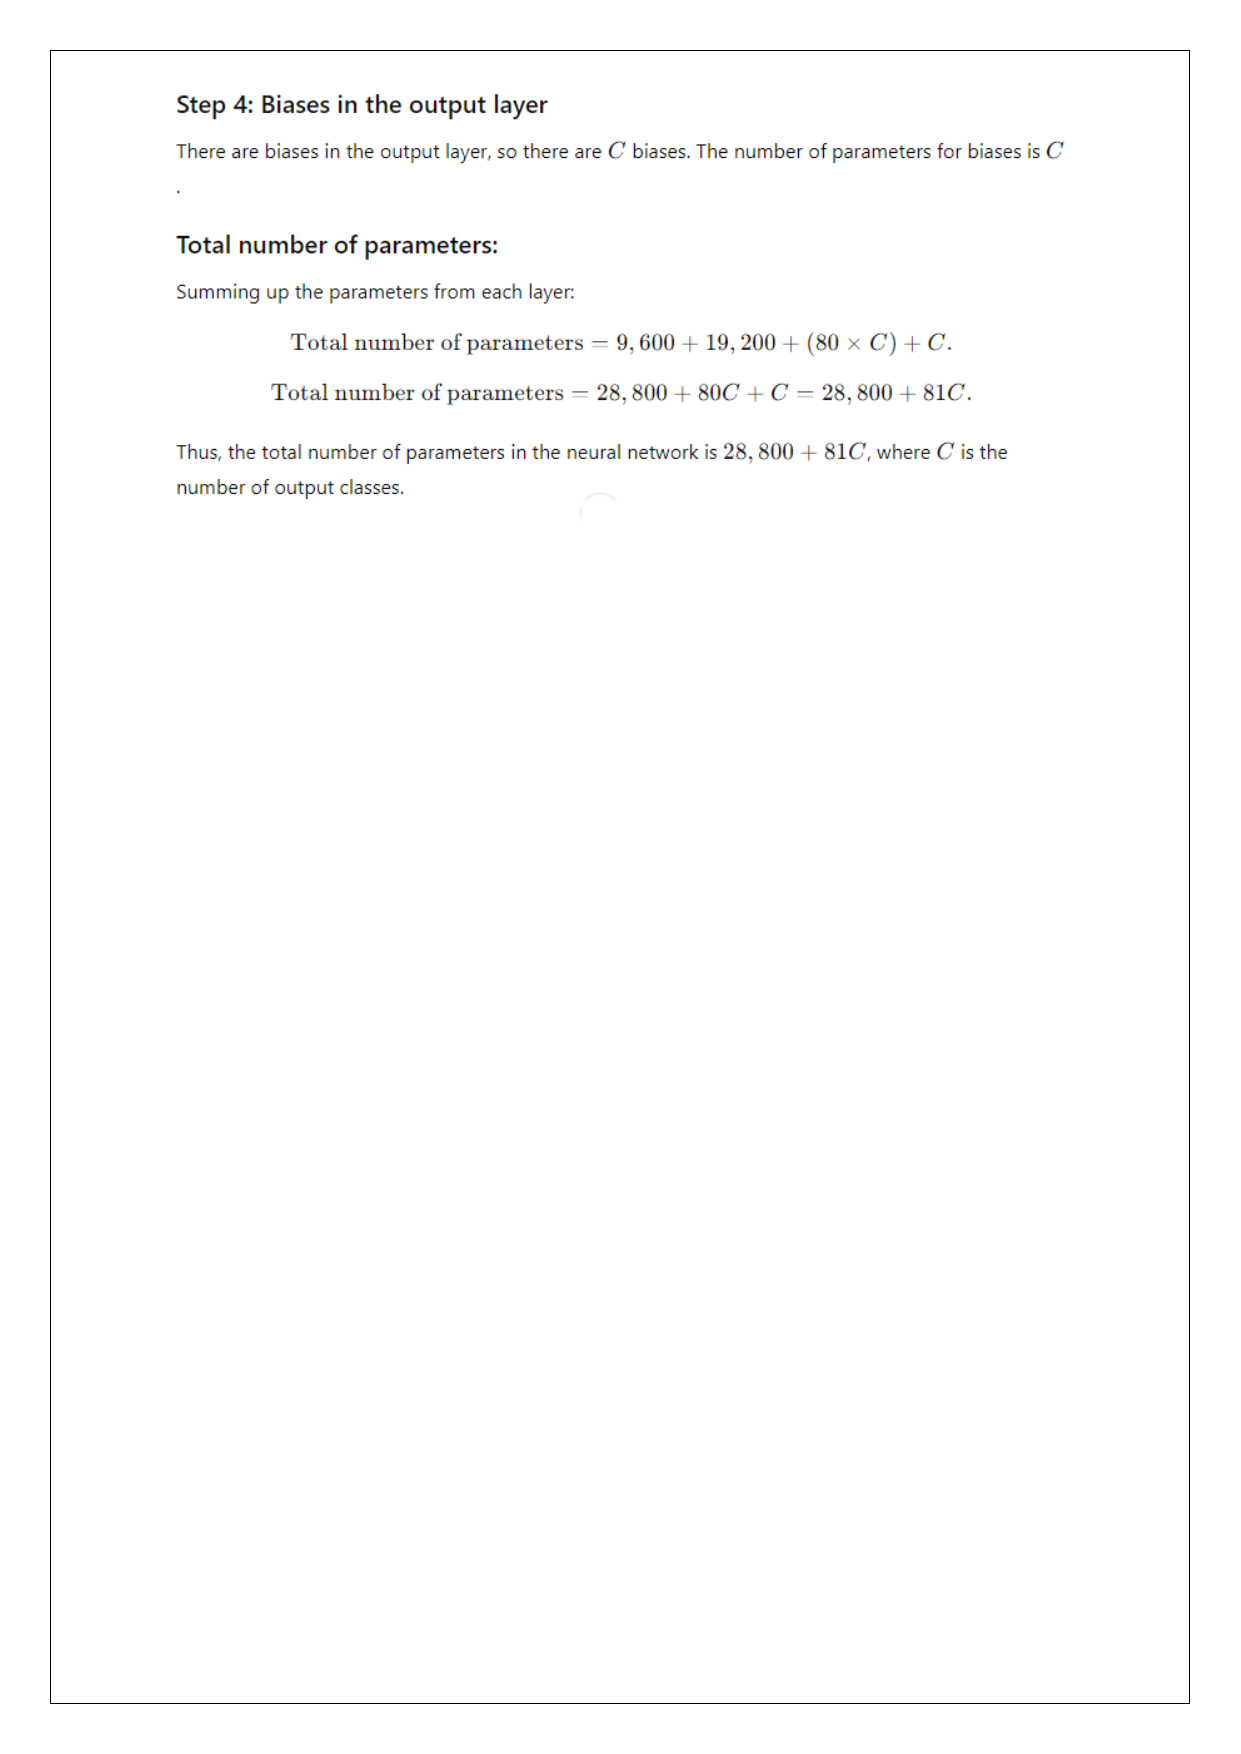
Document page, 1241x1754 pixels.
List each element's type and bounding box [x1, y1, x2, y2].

picture [150, 73, 1082, 523]
